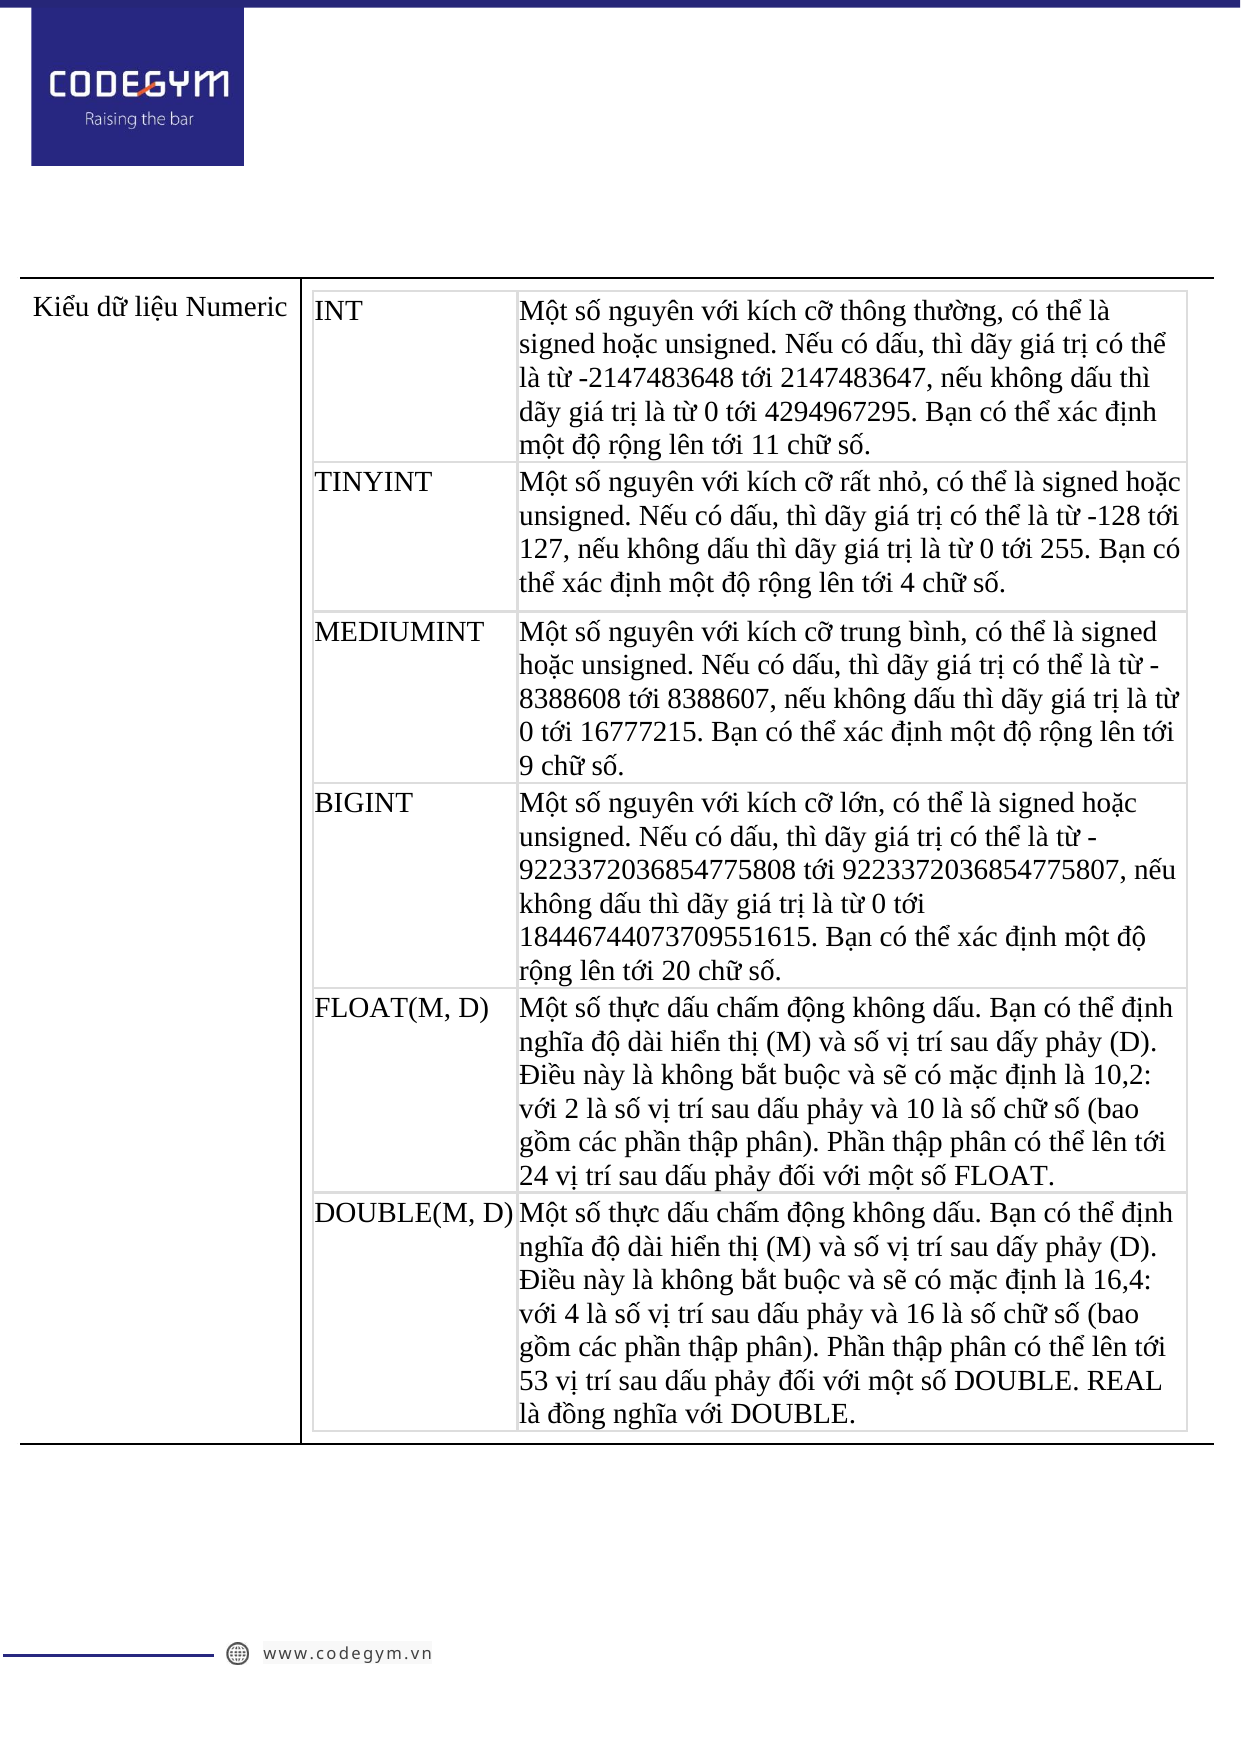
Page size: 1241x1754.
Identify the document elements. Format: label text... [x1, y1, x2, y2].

table_header Kiểu dữ liệu Numeric [20, 279, 300, 1442]
picture [226, 1642, 249, 1665]
picture [31, 8, 244, 166]
table_header [302, 279, 1214, 1442]
